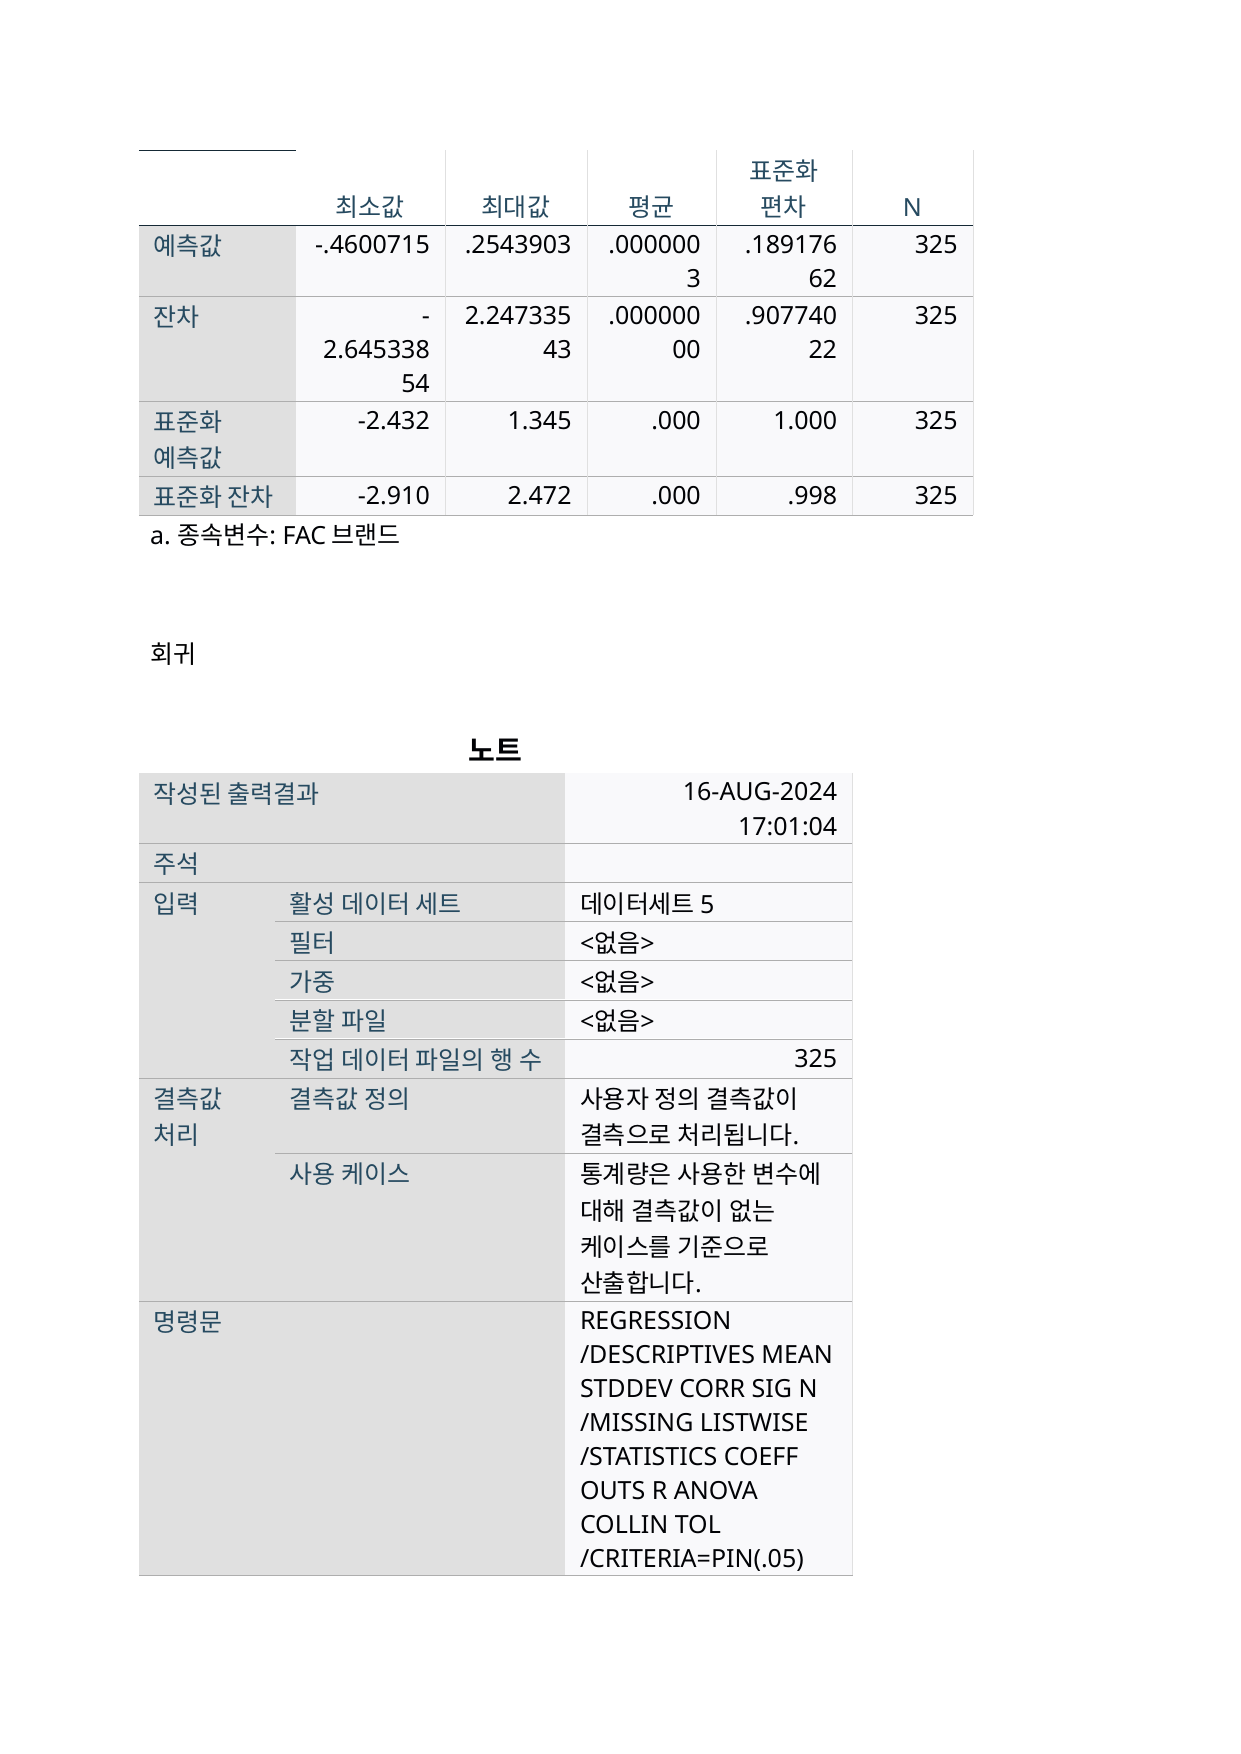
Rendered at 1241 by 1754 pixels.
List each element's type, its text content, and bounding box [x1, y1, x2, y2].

text 회귀 [150, 489, 1090, 591]
